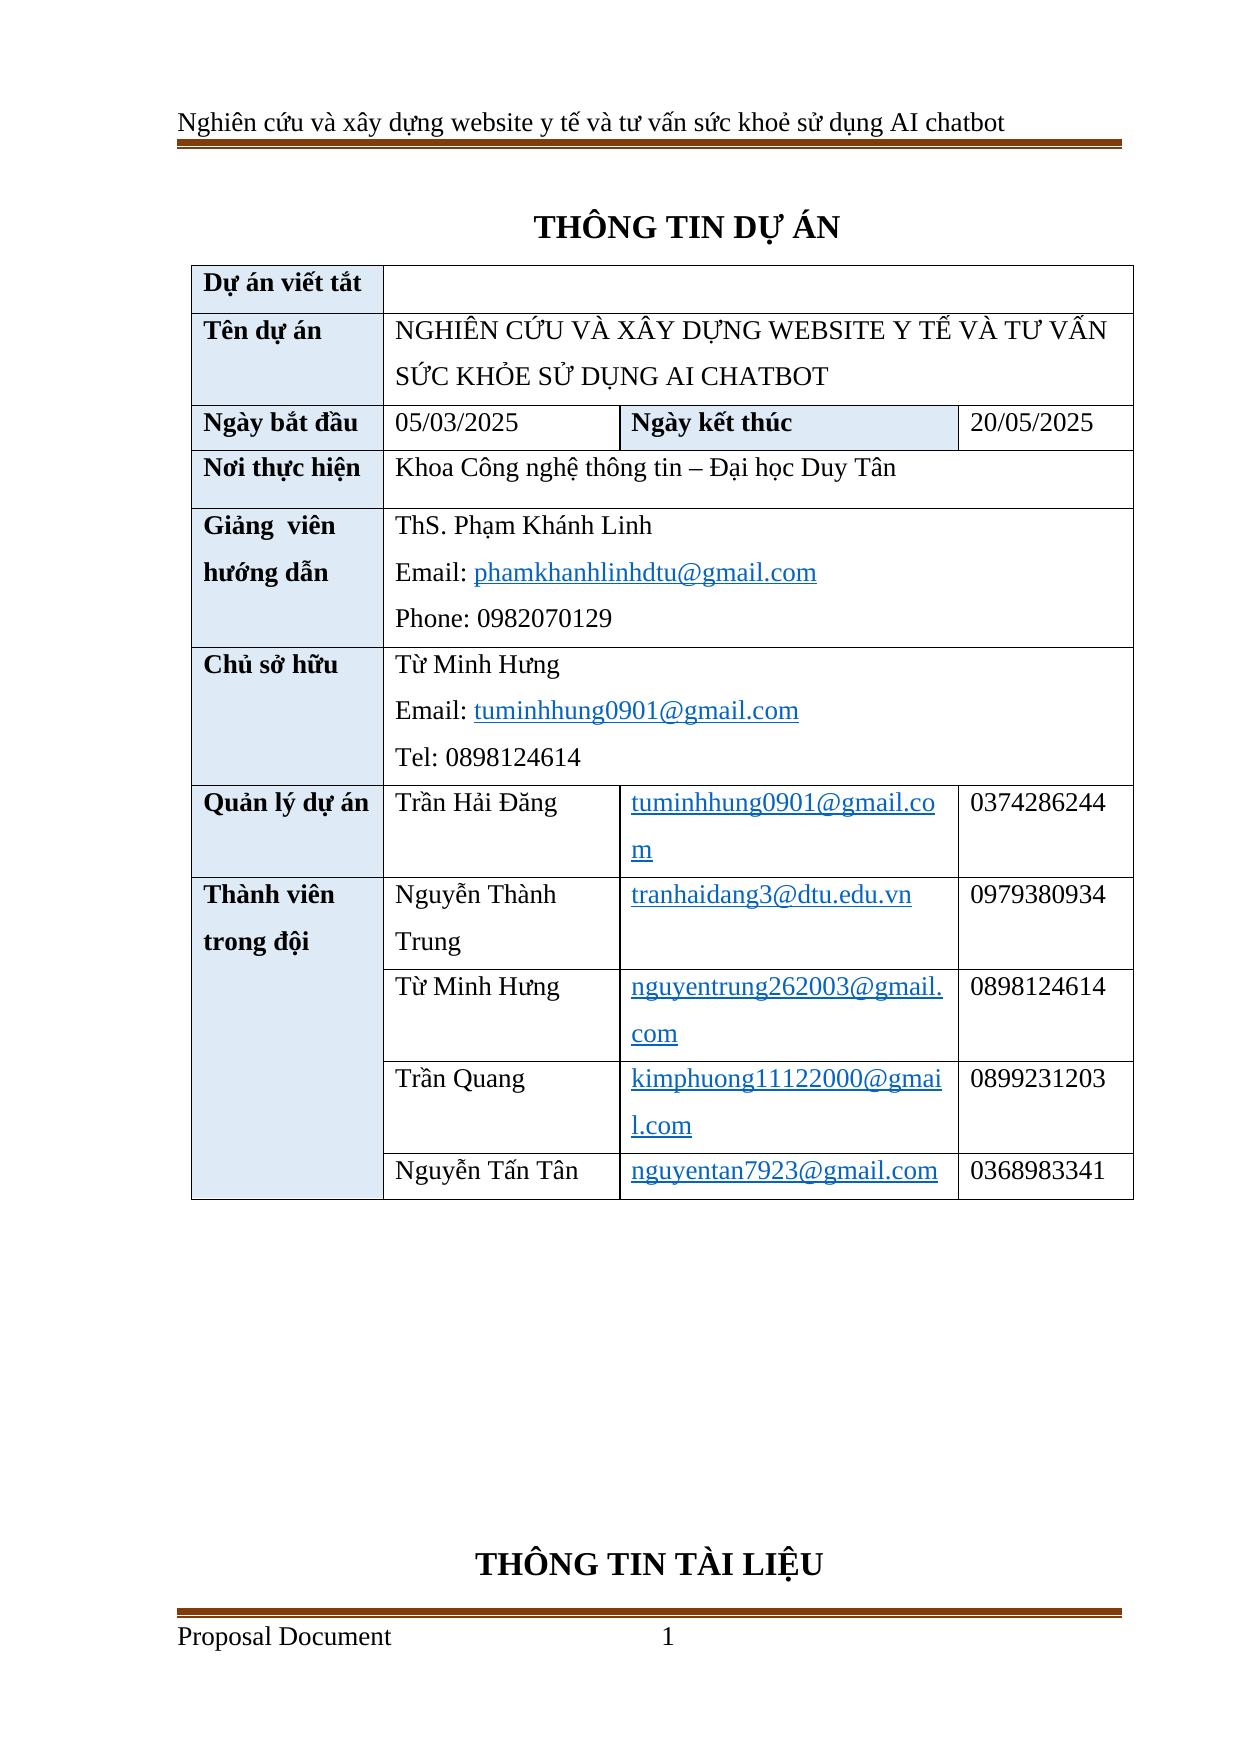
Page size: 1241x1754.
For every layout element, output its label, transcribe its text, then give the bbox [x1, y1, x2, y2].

table_cell Tên dự án [192, 314, 383, 405]
table_cell Thành viên trong đội [192, 878, 383, 1198]
table_cell 0979380934 [959, 878, 1133, 969]
table_cell Ngày kết thúc [621, 406, 958, 450]
table_cell Nguyễn Tấn Tân [384, 1154, 619, 1198]
text THÔNG TIN DỰ ÁN [177, 207, 1122, 246]
table_cell 20/05/2025 [959, 406, 1133, 450]
table_cell 0899231203 [959, 1062, 1133, 1153]
table_cell Trần Hải Đăng [384, 786, 619, 877]
table_cell tranhaidang3@dtu.edu.vn [621, 878, 958, 969]
table_cell Ngày bắt đầu [192, 406, 383, 450]
table_cell Quản lý dự án [192, 786, 383, 877]
text THÔNG TIN TÀI LIỆU [177, 1544, 1122, 1583]
table_cell nguyentrung262003@gmail.com [621, 970, 958, 1061]
table_header [384, 266, 1133, 313]
table_cell Khoa Công nghệ thông tin – Đại học Duy Tân [384, 451, 1133, 508]
table_cell Nơi thực hiện [192, 451, 383, 508]
table_cell Từ Minh Hưng [384, 970, 619, 1061]
table_cell 0898124614 [959, 970, 1133, 1061]
table_cell Từ Minh Hưng Email: tuminhhung0901@gmail.com Tel: 0898124614 [384, 648, 1133, 785]
table_header Dự án viết tắt [192, 266, 383, 313]
table_cell 0368983341 [959, 1154, 1133, 1198]
table_cell Giảng viên hướng dẫn [192, 509, 383, 647]
table_cell 05/03/2025 [384, 406, 619, 450]
table_cell Nguyễn Thành Trung [384, 878, 619, 969]
table_cell Chủ sở hữu [192, 648, 383, 785]
table_cell nguyentan7923@gmail.com [621, 1154, 958, 1198]
table_cell ThS. Phạm Khánh Linh Email: phamkhanhlinhdtu@gmail.com Phone: 0982070129 [384, 509, 1133, 647]
table_cell tuminhhung0901@gmail.com [621, 786, 958, 877]
table_cell Trần Quang [384, 1062, 619, 1153]
table_cell 0374286244 [959, 786, 1133, 877]
table_cell NGHIÊN CỨU VÀ XÂY DỰNG WEBSITE Y TẾ VÀ TƯ VẤN SỨC KHỎE SỬ DỤNG AI CHATBOT [384, 314, 1133, 405]
table_cell kimphuong11122000@gmail.com [621, 1062, 958, 1153]
